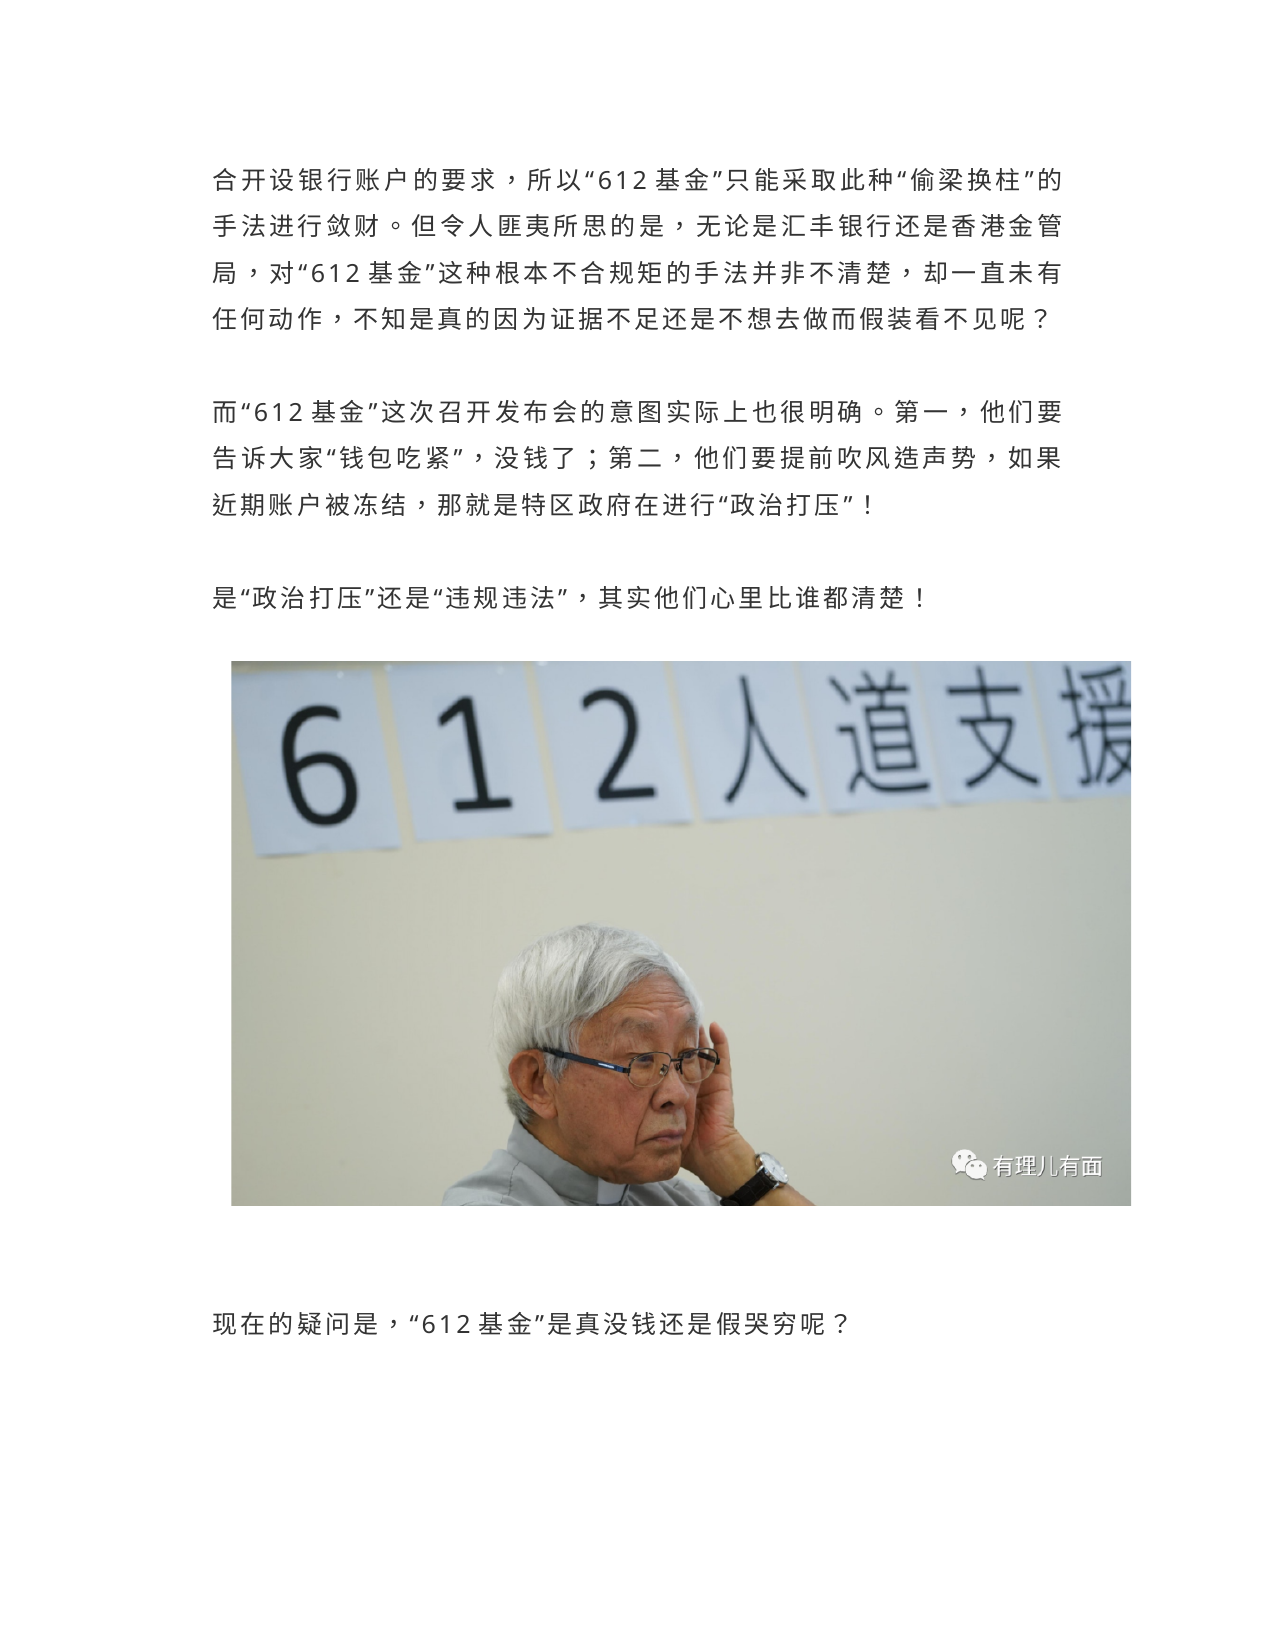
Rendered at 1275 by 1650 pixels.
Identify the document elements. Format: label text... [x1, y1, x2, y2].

text 是“政治打压”还是“违规违法”，其实他们心里比谁都清楚！ [212, 568, 1062, 614]
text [212, 150, 1062, 336]
text 现在的疑问是，“612基金”是真没钱还是假哭穷呢？ [212, 1294, 1062, 1341]
text 而“612基金”这次召开发布会的意图实际上也很明确。第一，他们要告诉大家“钱包吃紧”，没钱了；第二，他们要提前吹风造声势，如果近期账户被冻结，那就是特区政府在进行“政治打压”！ [212, 382, 1062, 522]
picture [231, 661, 1132, 1206]
